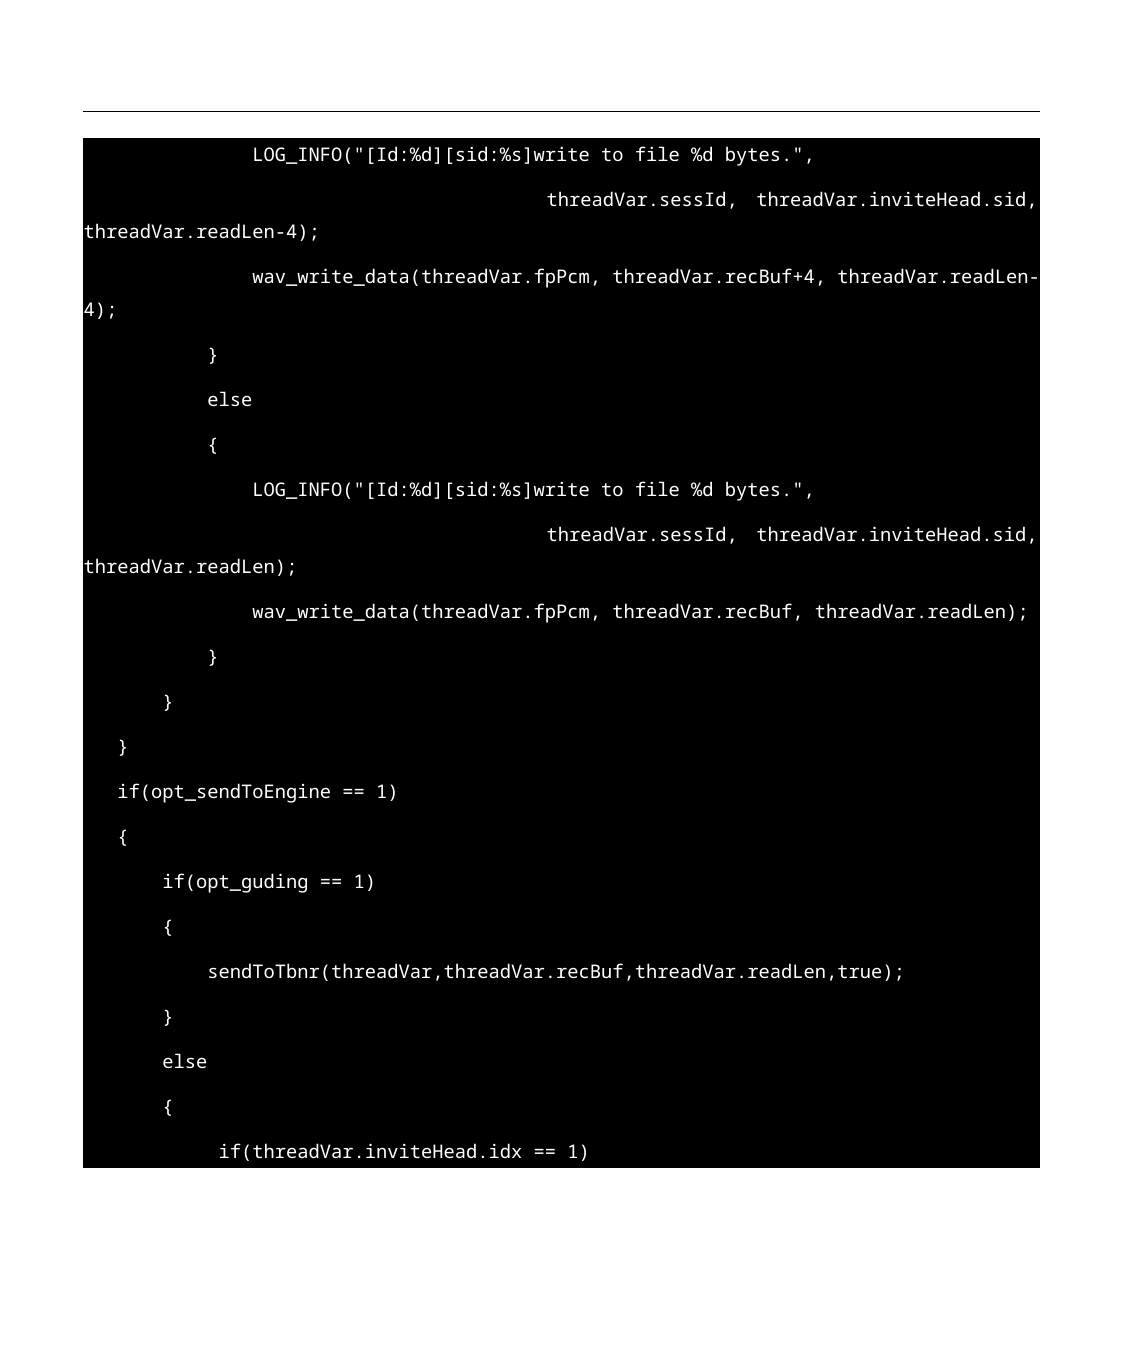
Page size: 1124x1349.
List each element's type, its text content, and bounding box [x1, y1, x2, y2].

text threadVar.sessId, threadVar.inviteHead.sid, threadVar.readLen); [83, 518, 1040, 583]
text { [83, 910, 1040, 943]
text } [83, 685, 1040, 718]
text wav_write_data(threadVar.fpPcm, threadVar.recBuf, threadVar.readLen); [83, 595, 1040, 628]
text { [83, 428, 1040, 460]
text LOG_INFO("[Id:%d][sid:%s]write to file %d bytes.", [83, 473, 1040, 505]
text else [83, 1045, 1040, 1078]
text threadVar.sessId, threadVar.inviteHead.sid, threadVar.readLen-4); [83, 183, 1040, 248]
text if(threadVar.inviteHead.idx == 1) [83, 1135, 1040, 1168]
text LOG_INFO("[Id:%d][sid:%s]write to file %d bytes.", [83, 138, 1040, 170]
text wav_write_data(threadVar.fpPcm, threadVar.recBuf+4, threadVar.readLen-4); [83, 260, 1040, 325]
text } [83, 1000, 1040, 1033]
text sendToTbnr(threadVar,threadVar.recBuf,threadVar.readLen,true); [83, 955, 1040, 988]
text } [83, 640, 1040, 673]
text { [83, 1090, 1040, 1123]
text { [83, 820, 1040, 853]
text else [83, 383, 1040, 415]
text } [83, 730, 1040, 763]
text if(opt_sendToEngine == 1) [83, 775, 1040, 808]
text } [83, 338, 1040, 370]
text if(opt_guding == 1) [83, 865, 1040, 898]
